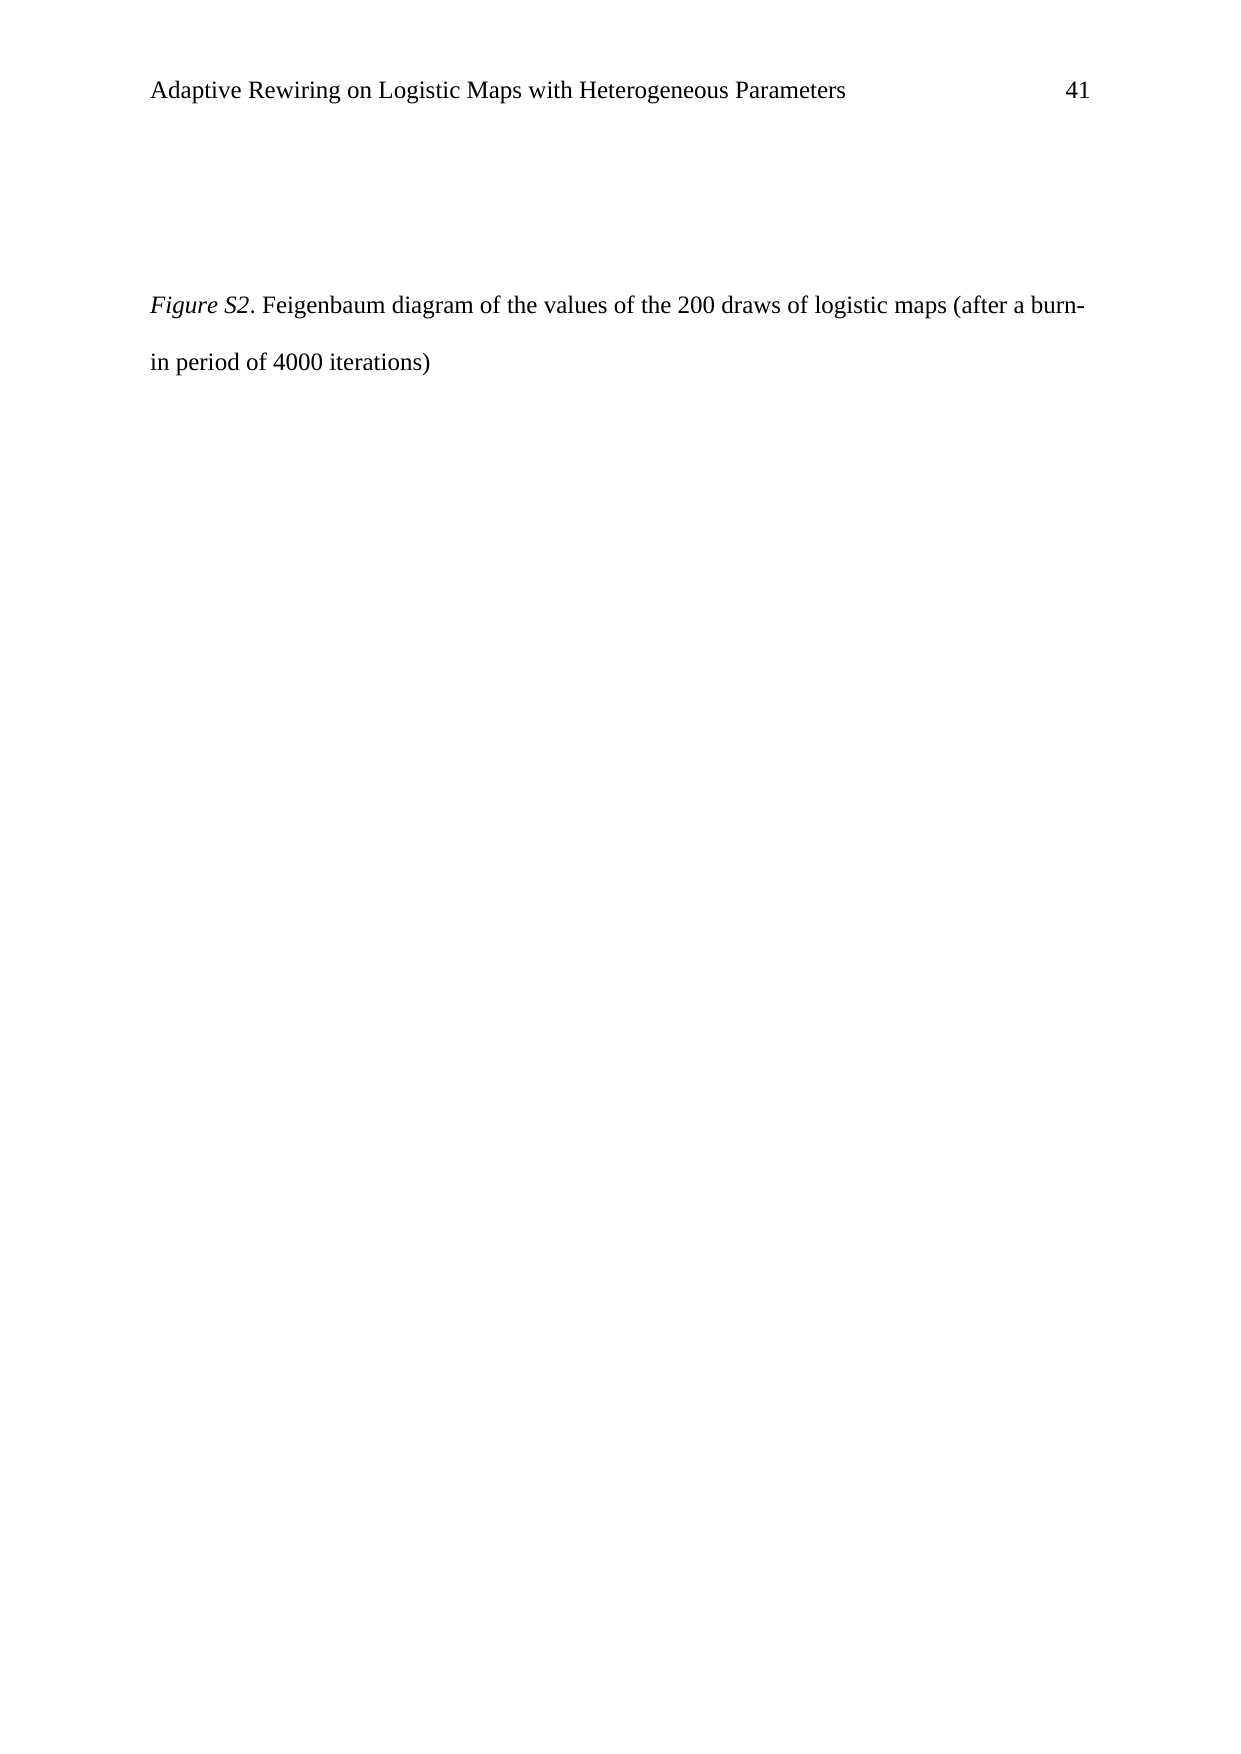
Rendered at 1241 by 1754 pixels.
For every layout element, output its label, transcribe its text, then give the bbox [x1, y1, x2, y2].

text Figure S2. Feigenbaum diagram of the values of the 200 draws of logistic maps (after a burn-in period of 4000 iterations) [150, 290, 1090, 376]
